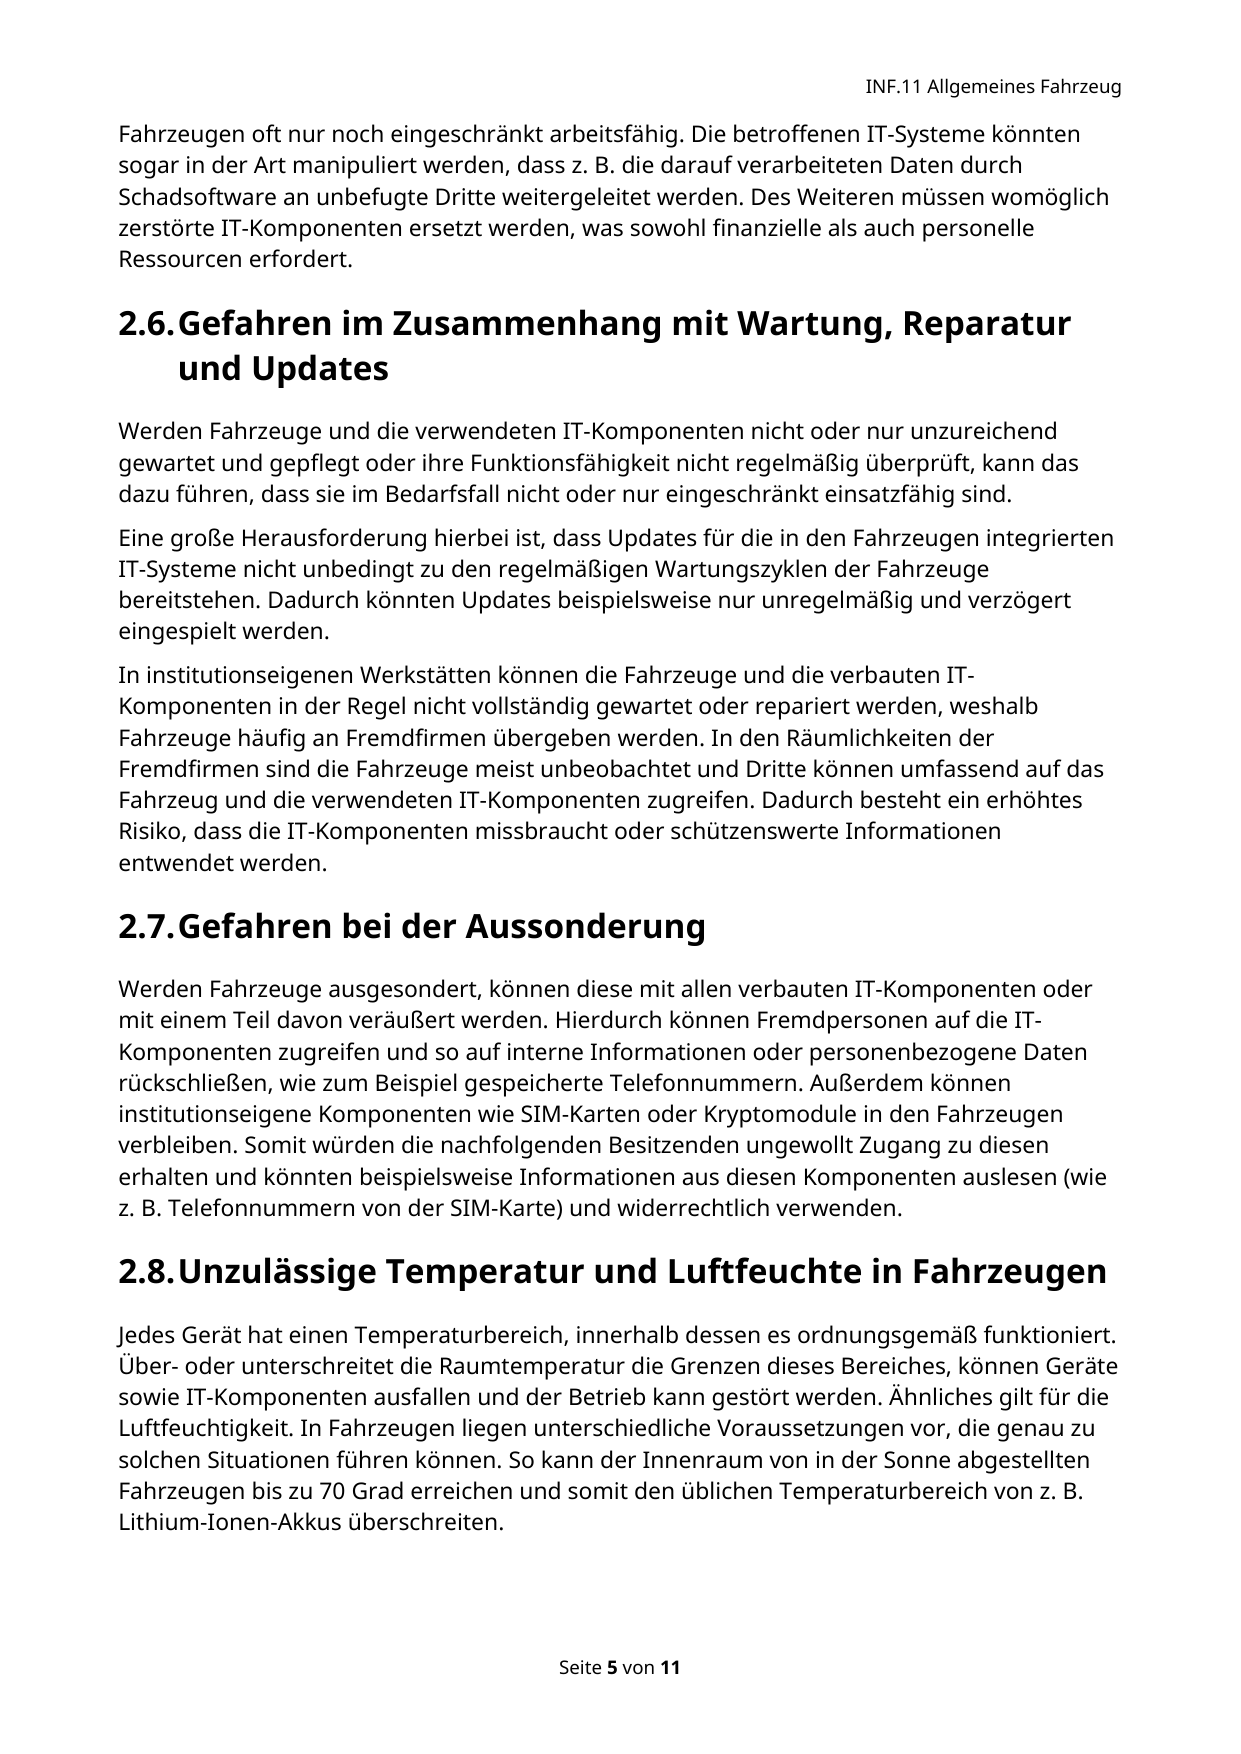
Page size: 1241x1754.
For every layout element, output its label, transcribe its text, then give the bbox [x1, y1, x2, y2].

text Jedes Gerät hat einen Temperaturbereich, innerhalb dessen es ordnungsgemäß funktioniert. Über- oder unterschreitet die Raumtemperatur die Grenzen dieses Bereiches, können Geräte sowie IT-Komponenten ausfallen und der Betrieb kann gestört werden. Ähnliches gilt für die Luftfeuchtigkeit. In Fahrzeugen liegen unterschiedliche Voraussetzungen vor, die genau zu solchen Situationen führen können. So kann der Innenraum von in der Sonne abgestellten Fahrzeugen bis zu 70 Grad erreichen und somit den üblichen Temperaturbereich von z. B. Lithium-Ionen-Akkus überschreiten. [118, 1318, 1122, 1537]
subtitle Unzulässige Temperatur und Luftfeuchte in Fahrzeugen [118, 1248, 1122, 1293]
text Eine große Herausforderung hierbei ist, dass Updates für die in den Fahrzeugen integrierten IT-Systeme nicht unbedingt zu den regelmäßigen Wartungszyklen der Fahrzeuge bereitstehen. Dadurch könnten Updates beispielsweise nur unregelmäßig und verzögert eingespielt werden. [118, 521, 1122, 646]
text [118, 118, 1122, 274]
text Werden Fahrzeuge und die verwendeten IT-Komponenten nicht oder nur unzureichend gewartet und gepflegt oder ihre Funktionsfähigkeit nicht regelmäßig überprüft, kann das dazu führen, dass sie im Bedarfsfall nicht oder nur eingeschränkt einsatzfähig sind. [118, 415, 1122, 509]
text In institutionseigenen Werkstätten können die Fahrzeuge und die verbauten IT-Komponenten in der Regel nicht vollständig gewartet oder repariert werden, weshalb Fahrzeuge häufig an Fremdfirmen übergeben werden. In den Räumlichkeiten der Fremdfirmen sind die Fahrzeuge meist unbeobachtet und Dritte können umfassend auf das Fahrzeug und die verwendeten IT-Komponenten zugreifen. Dadurch besteht ein erhöhtes Risiko, dass die IT-Komponenten missbraucht oder schützenswerte Informationen entwendet werden. [118, 659, 1122, 878]
subtitle Gefahren bei der Aussonderung [118, 903, 1122, 948]
subtitle Gefahren im Zusammenhang mit Wartung, Reparatur und Updates [118, 299, 1122, 390]
text Werden Fahrzeuge ausgesondert, können diese mit allen verbauten IT-Komponenten oder mit einem Teil davon veräußert werden. Hierdurch können Fremdpersonen auf die IT-Komponenten zugreifen und so auf interne Informationen oder personenbezogene Daten rückschließen, wie zum Beispiel gespeicherte Telefonnummern. Außerdem können institutionseigene Komponenten wie SIM-Karten oder Kryptomodule in den Fahrzeugen verbleiben. Somit würden die nachfolgenden Besitzenden ungewollt Zugang zu diesen erhalten und könnten beispielsweise Informationen aus diesen Komponenten auslesen (wie z. B. Telefonnummern von der SIM-Karte) und widerrechtlich verwenden. [118, 973, 1122, 1223]
